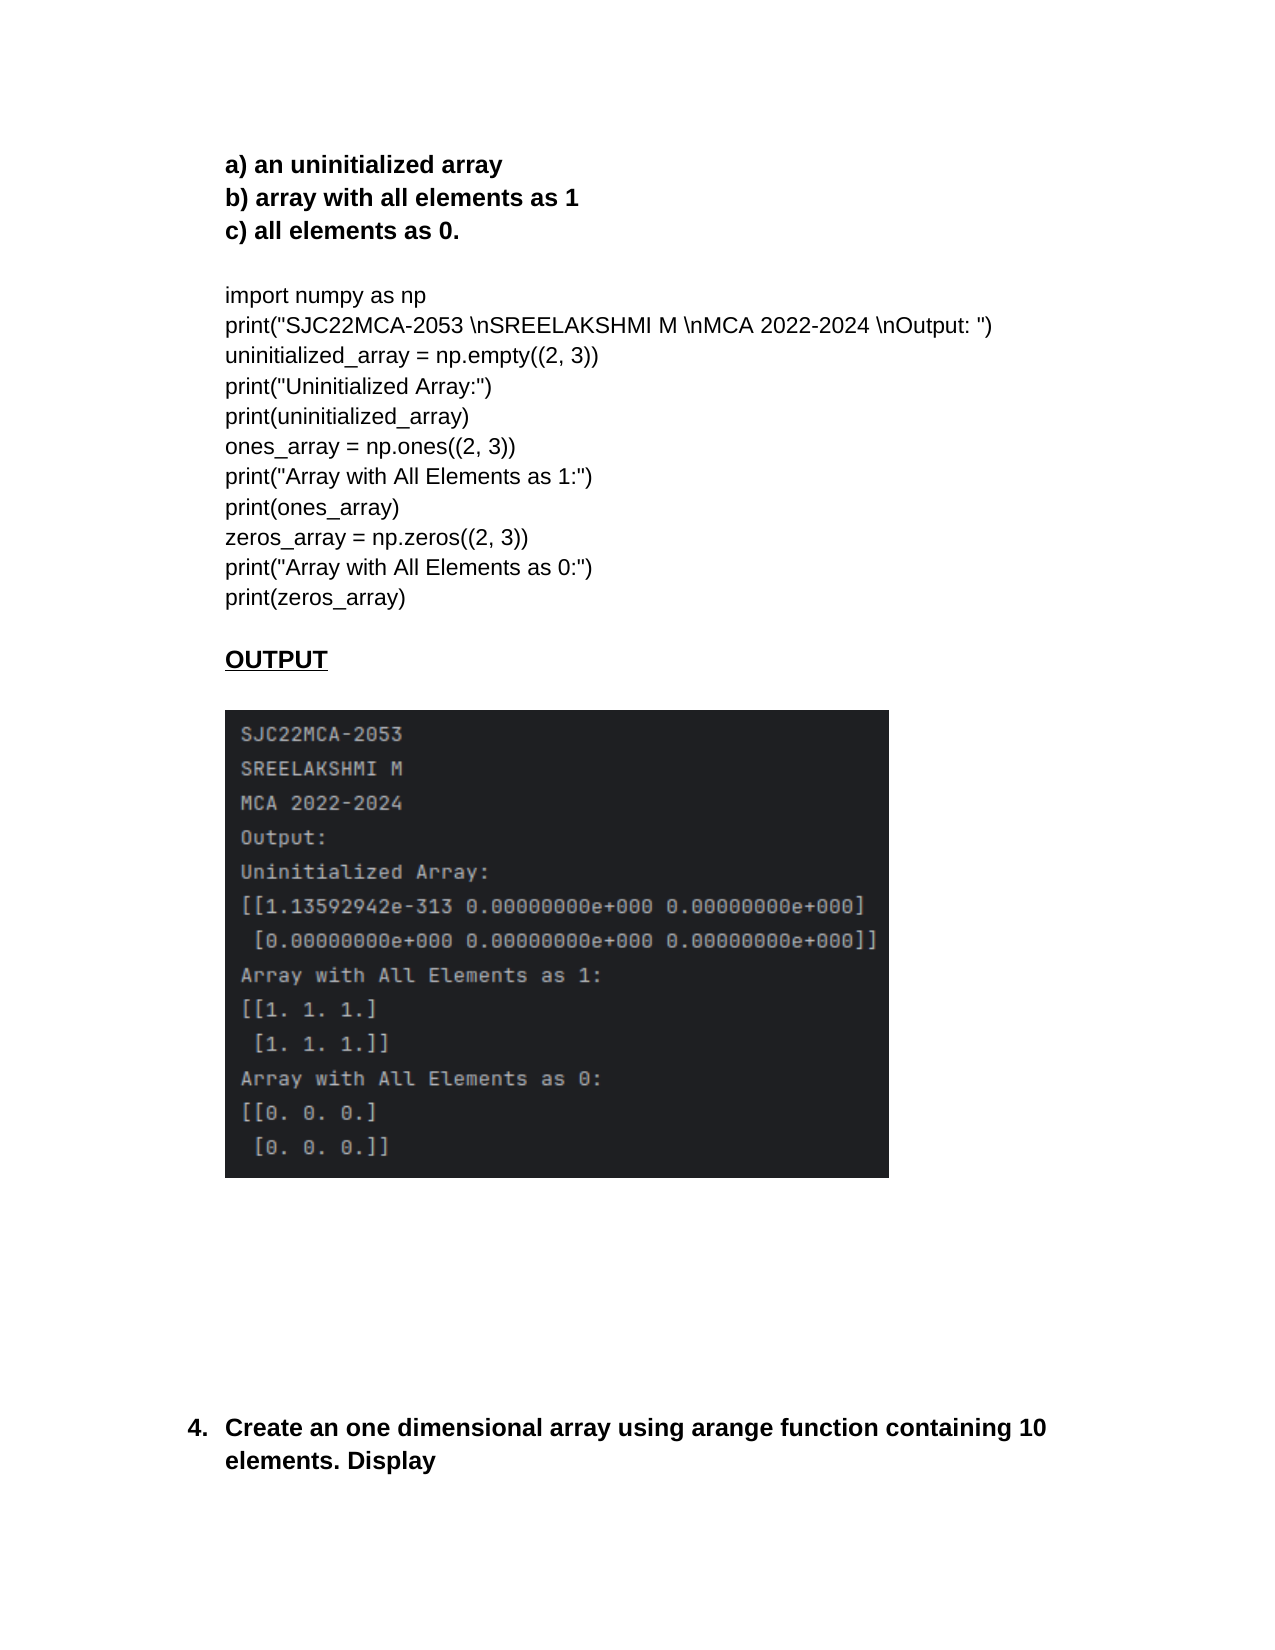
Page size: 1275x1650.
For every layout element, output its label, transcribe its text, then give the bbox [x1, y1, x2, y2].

text zeros_array = np.zeros((2, 3)) [225, 524, 1125, 550]
text b) array with all elements as 1 [225, 183, 1125, 212]
text print("Uninitialized Array:") [225, 373, 1125, 399]
picture [225, 710, 889, 1178]
text OUTPUT [225, 644, 1125, 673]
text print("Array with All Elements as 1:") [225, 463, 1125, 490]
text print(ones_array) [225, 493, 1125, 520]
list Create an one dimensional array using arange function containing 10 elements. Display [187, 1413, 1125, 1474]
text print("SJC22MCA-2053 \nSREELAKSHMI M \nMCA 2022-2024 \nOutput: ") [225, 312, 1125, 339]
text print("Array with All Elements as 0:") [225, 554, 1125, 580]
text a) an uninitialized array [225, 150, 1125, 179]
text uninitialized_array = np.empty((2, 3)) [225, 342, 1125, 369]
text c) all elements as 0. [225, 216, 1125, 245]
text print(zeros_array) [225, 584, 1125, 611]
text ones_array = np.ones((2, 3)) [225, 433, 1125, 459]
text print(uninitialized_array) [225, 403, 1125, 429]
text import numpy as np [225, 282, 1125, 308]
